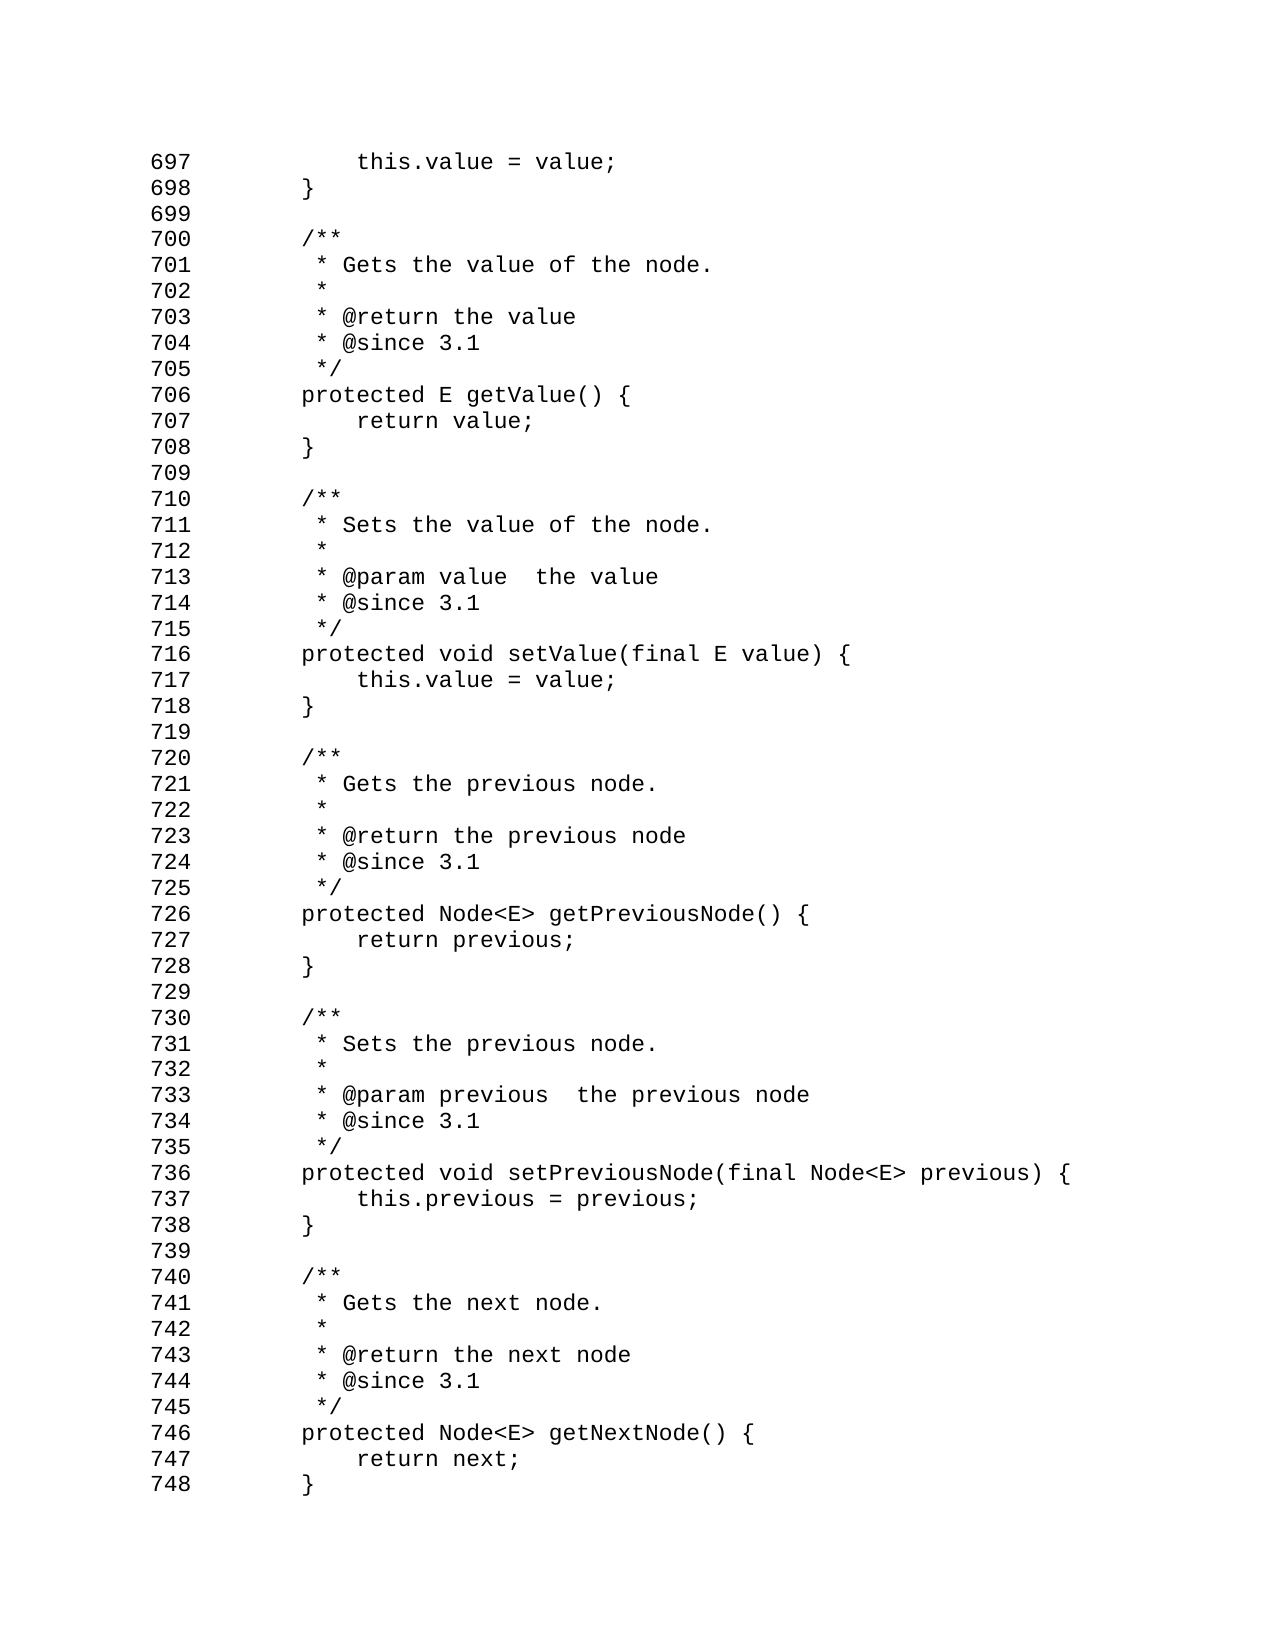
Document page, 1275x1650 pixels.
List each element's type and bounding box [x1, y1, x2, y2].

text [150, 150, 1125, 1499]
